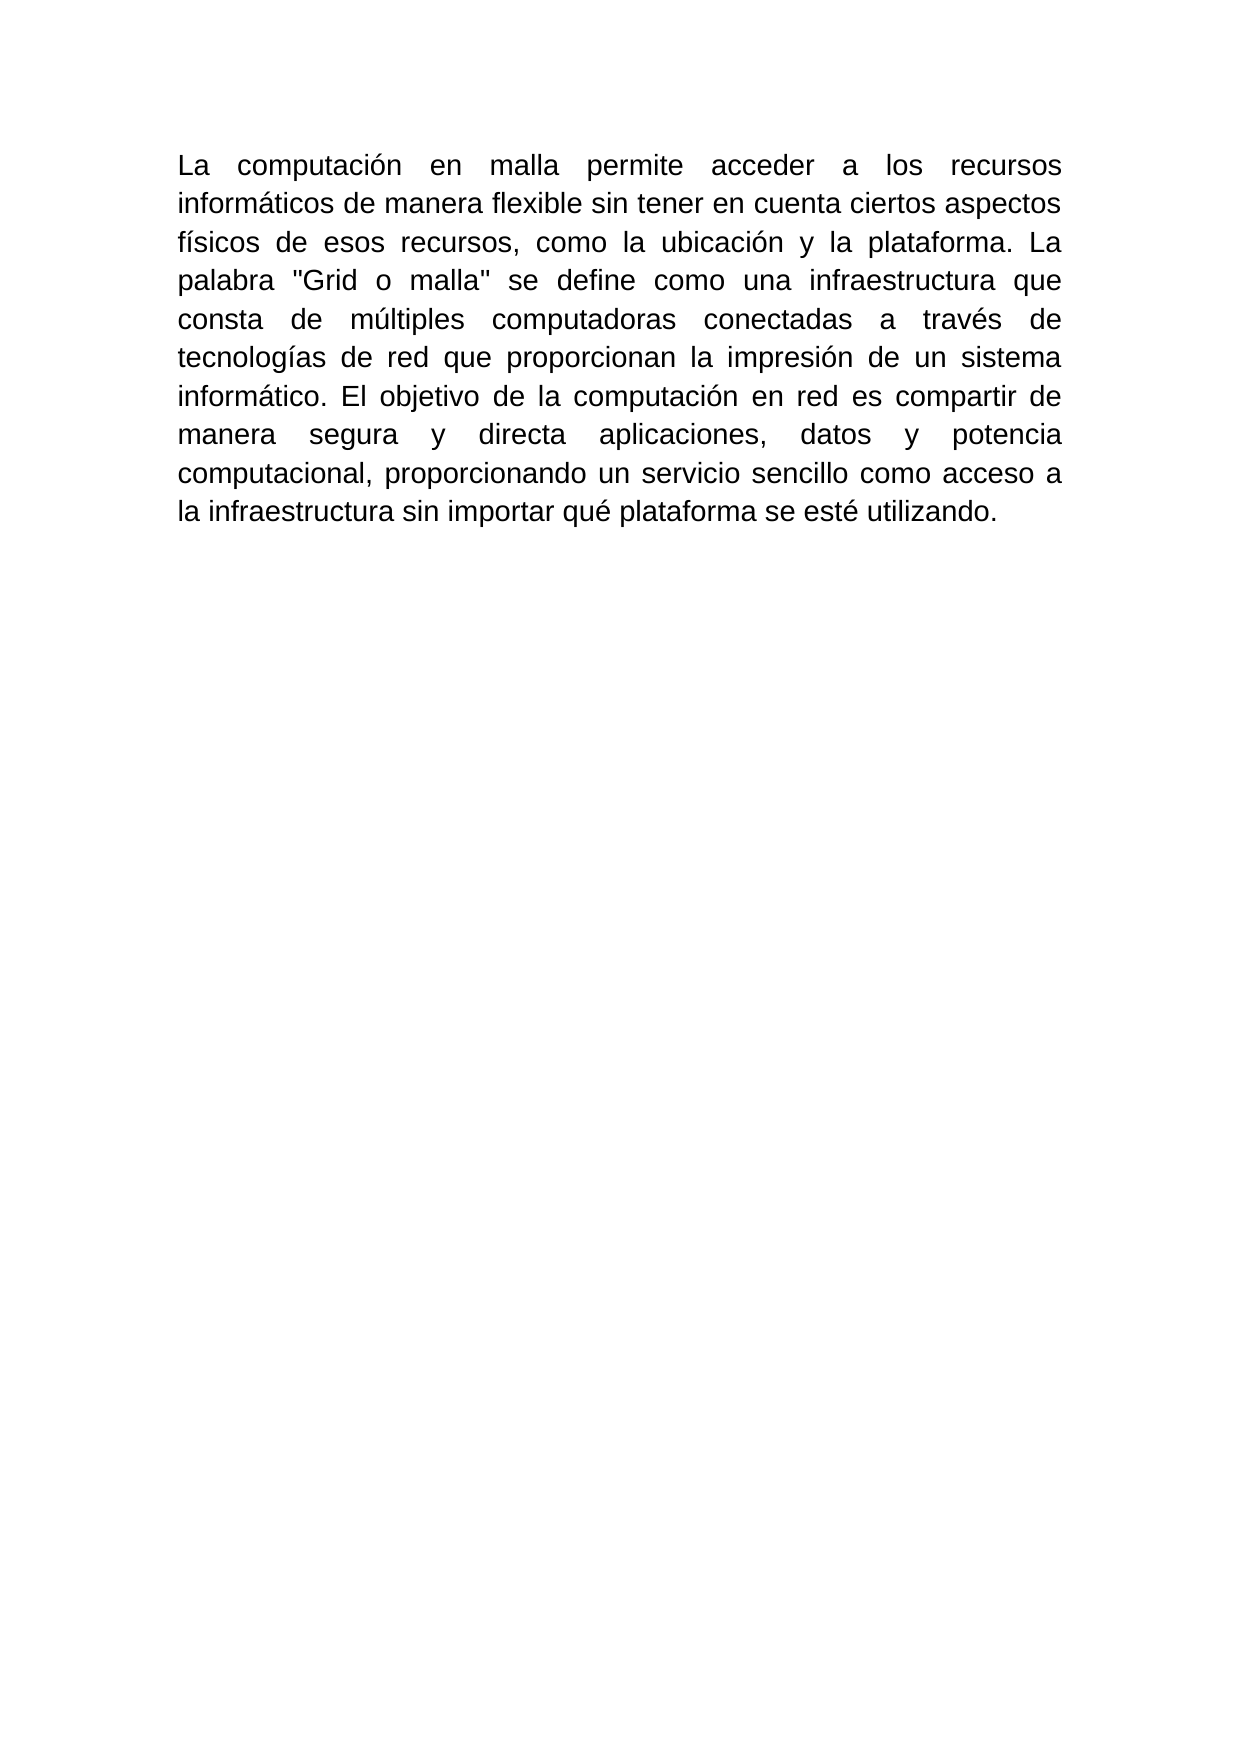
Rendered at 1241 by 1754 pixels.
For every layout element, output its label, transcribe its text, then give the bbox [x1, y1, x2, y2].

text La computación en malla permite acceder a los recursos informáticos de manera flexible sin tener en cuenta ciertos aspectos físicos de esos recursos, como la ubicación y la plataforma. La palabra "Grid o malla" se define como una infraestructura que consta de múltiples computadoras conectadas a través de tecnologías de red que proporcionan la impresión de un sistema informático. El objetivo de la computación en red es compartir de manera segura y directa aplicaciones, datos y potencia computacional, proporcionando un servicio sencillo como acceso a la infraestructura sin importar qué plataforma se esté utilizando. [177, 148, 1063, 528]
